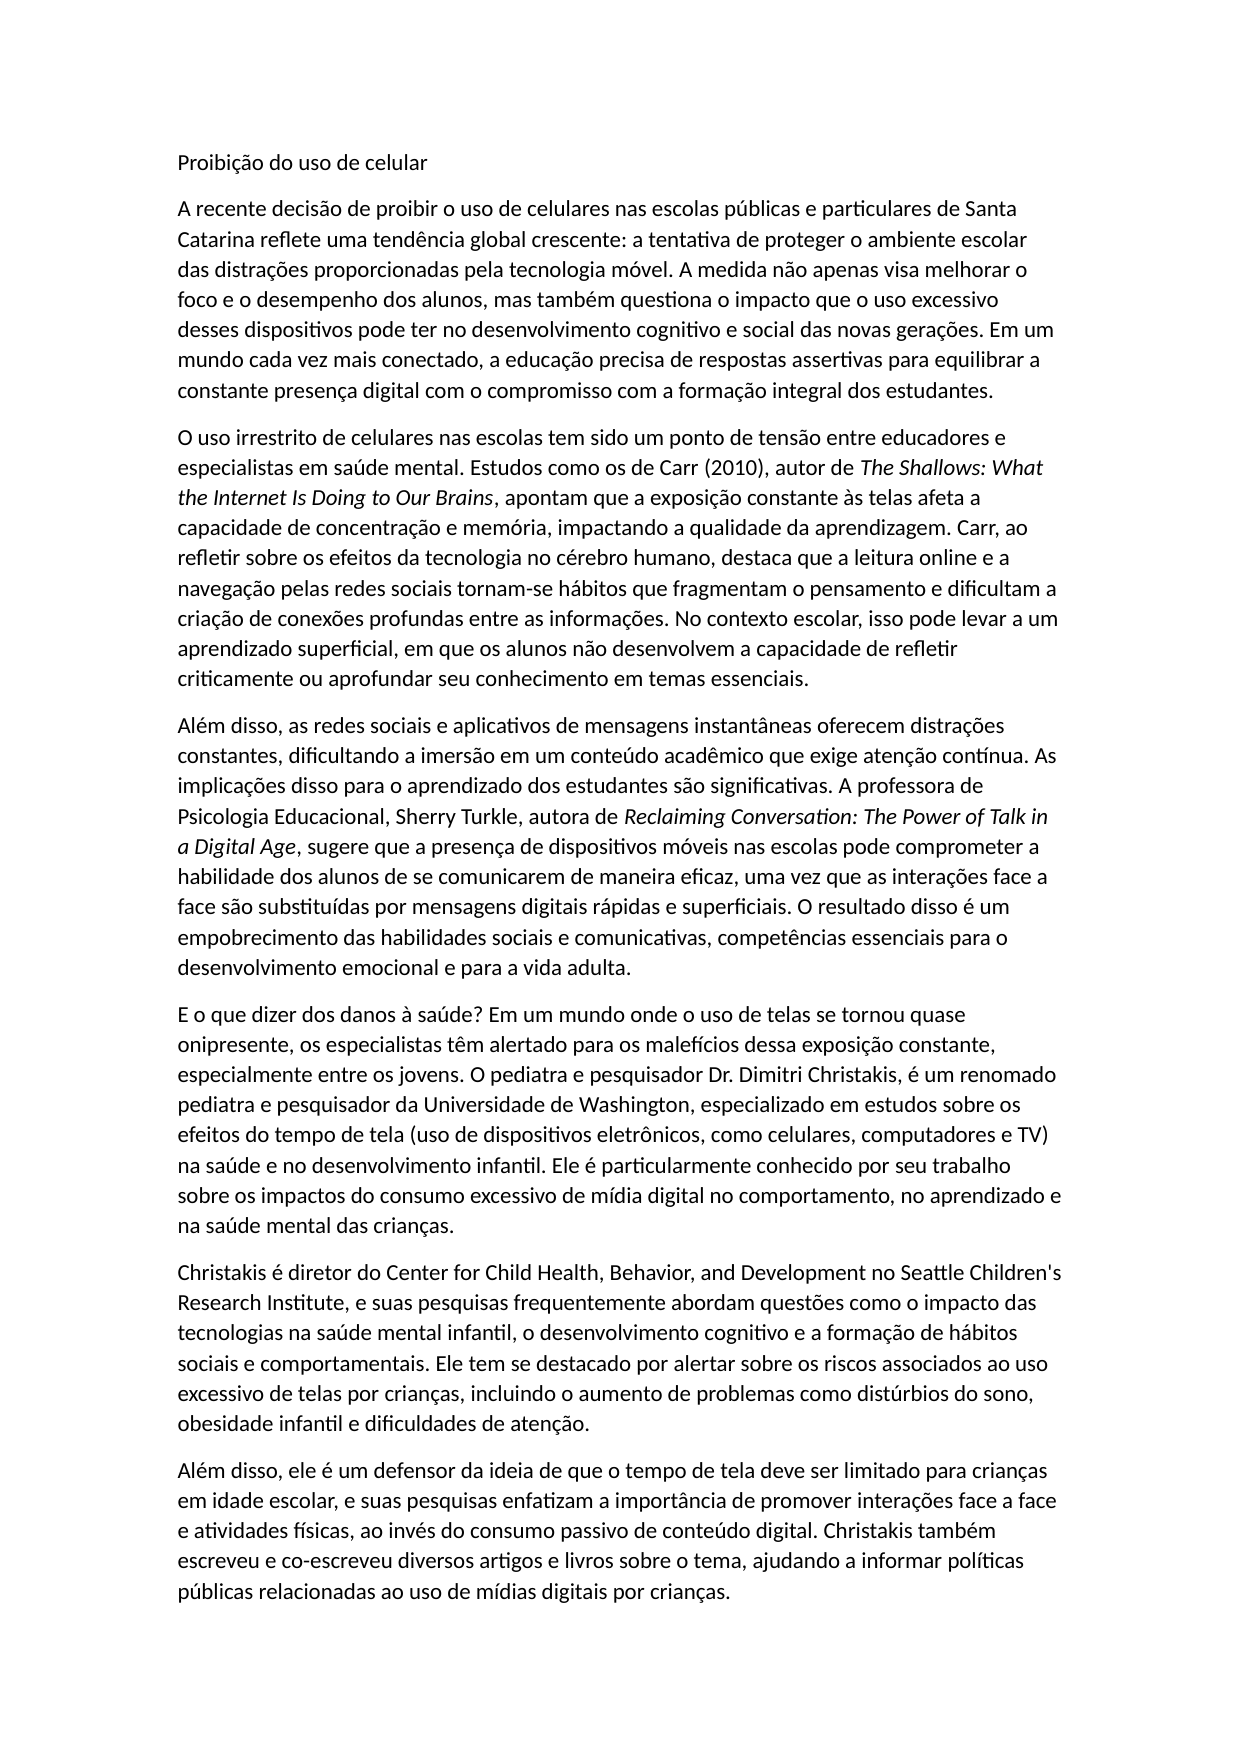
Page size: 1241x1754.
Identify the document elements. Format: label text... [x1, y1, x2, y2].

text Proibição do uso de celular [177, 148, 1063, 176]
text Christakis é diretor do Center for Child Health, Behavior, and Development no Seattle Children's Research Institute, e suas pesquisas frequentemente abordam questões como o impacto das tecnologias na saúde mental infantil, o desenvolvimento cognitivo e a formação de hábitos sociais e comportamentais. Ele tem se destacado por alertar sobre os riscos associados ao uso excessivo de telas por crianças, incluindo o aumento de problemas como distúrbios do sono, obesidade infantil e dificuldades de atenção. [177, 1258, 1063, 1437]
text Além disso, as redes sociais e aplicativos de mensagens instantâneas oferecem distrações constantes, dificultando a imersão em um conteúdo acadêmico que exige atenção contínua. As implicações disso para o aprendizado dos estudantes são significativas. A professora de Psicologia Educacional, Sherry Turkle, autora de Reclaiming Conversation: The Power of Talk in a Digital Age, sugere que a presença de dispositivos móveis nas escolas pode comprometer a habilidade dos alunos de se comunicarem de maneira eficaz, uma vez que as interações face a face são substituídas por mensagens digitais rápidas e superficiais. O resultado disso é um empobrecimento das habilidades sociais e comunicativas, competências essenciais para o desenvolvimento emocional e para a vida adulta. [177, 711, 1063, 981]
text A recente decisão de proibir o uso de celulares nas escolas públicas e particulares de Santa Catarina reflete uma tendência global crescente: a tentativa de proteger o ambiente escolar das distrações proporcionadas pela tecnologia móvel. A medida não apenas visa melhorar o foco e o desempenho dos alunos, mas também questiona o impacto que o uso excessivo desses dispositivos pode ter no desenvolvimento cognitivo e social das novas gerações. Em um mundo cada vez mais conectado, a educação precisa de respostas assertivas para equilibrar a constante presença digital com o compromisso com a formação integral dos estudantes. [177, 194, 1063, 404]
text Além disso, ele é um defensor da ideia de que o tempo de tela deve ser limitado para crianças em idade escolar, e suas pesquisas enfatizam a importância de promover interações face a face e atividades físicas, ao invés do consumo passivo de conteúdo digital. Christakis também escreveu e co-escreveu diversos artigos e livros sobre o tema, ajudando a informar políticas públicas relacionadas ao uso de mídias digitais por crianças. [177, 1456, 1063, 1605]
text O uso irrestrito de celulares nas escolas tem sido um ponto de tensão entre educadores e especialistas em saúde mental. Estudos como os de Carr (2010), autor de The Shallows: What the Internet Is Doing to Our Brains, apontam que a exposição constante às telas afeta a capacidade de concentração e memória, impactando a qualidade da aprendizagem. Carr, ao refletir sobre os efeitos da tecnologia no cérebro humano, destaca que a leitura online e a navegação pelas redes sociais tornam-se hábitos que fragmentam o pensamento e dificultam a criação de conexões profundas entre as informações. No contexto escolar, isso pode levar a um aprendizado superficial, em que os alunos não desenvolvem a capacidade de refletir criticamente ou aprofundar seu conhecimento em temas essenciais. [177, 423, 1063, 692]
text E o que dizer dos danos à saúde? Em um mundo onde o uso de telas se tornou quase onipresente, os especialistas têm alertado para os malefícios dessa exposição constante, especialmente entre os jovens. O pediatra e pesquisador Dr. Dimitri Christakis, é um renomado pediatra e pesquisador da Universidade de Washington, especializado em estudos sobre os efeitos do tempo de tela (uso de dispositivos eletrônicos, como celulares, computadores e TV) na saúde e no desenvolvimento infantil. Ele é particularmente conhecido por seu trabalho sobre os impactos do consumo excessivo de mídia digital no comportamento, no aprendizado e na saúde mental das crianças. [177, 1000, 1063, 1239]
